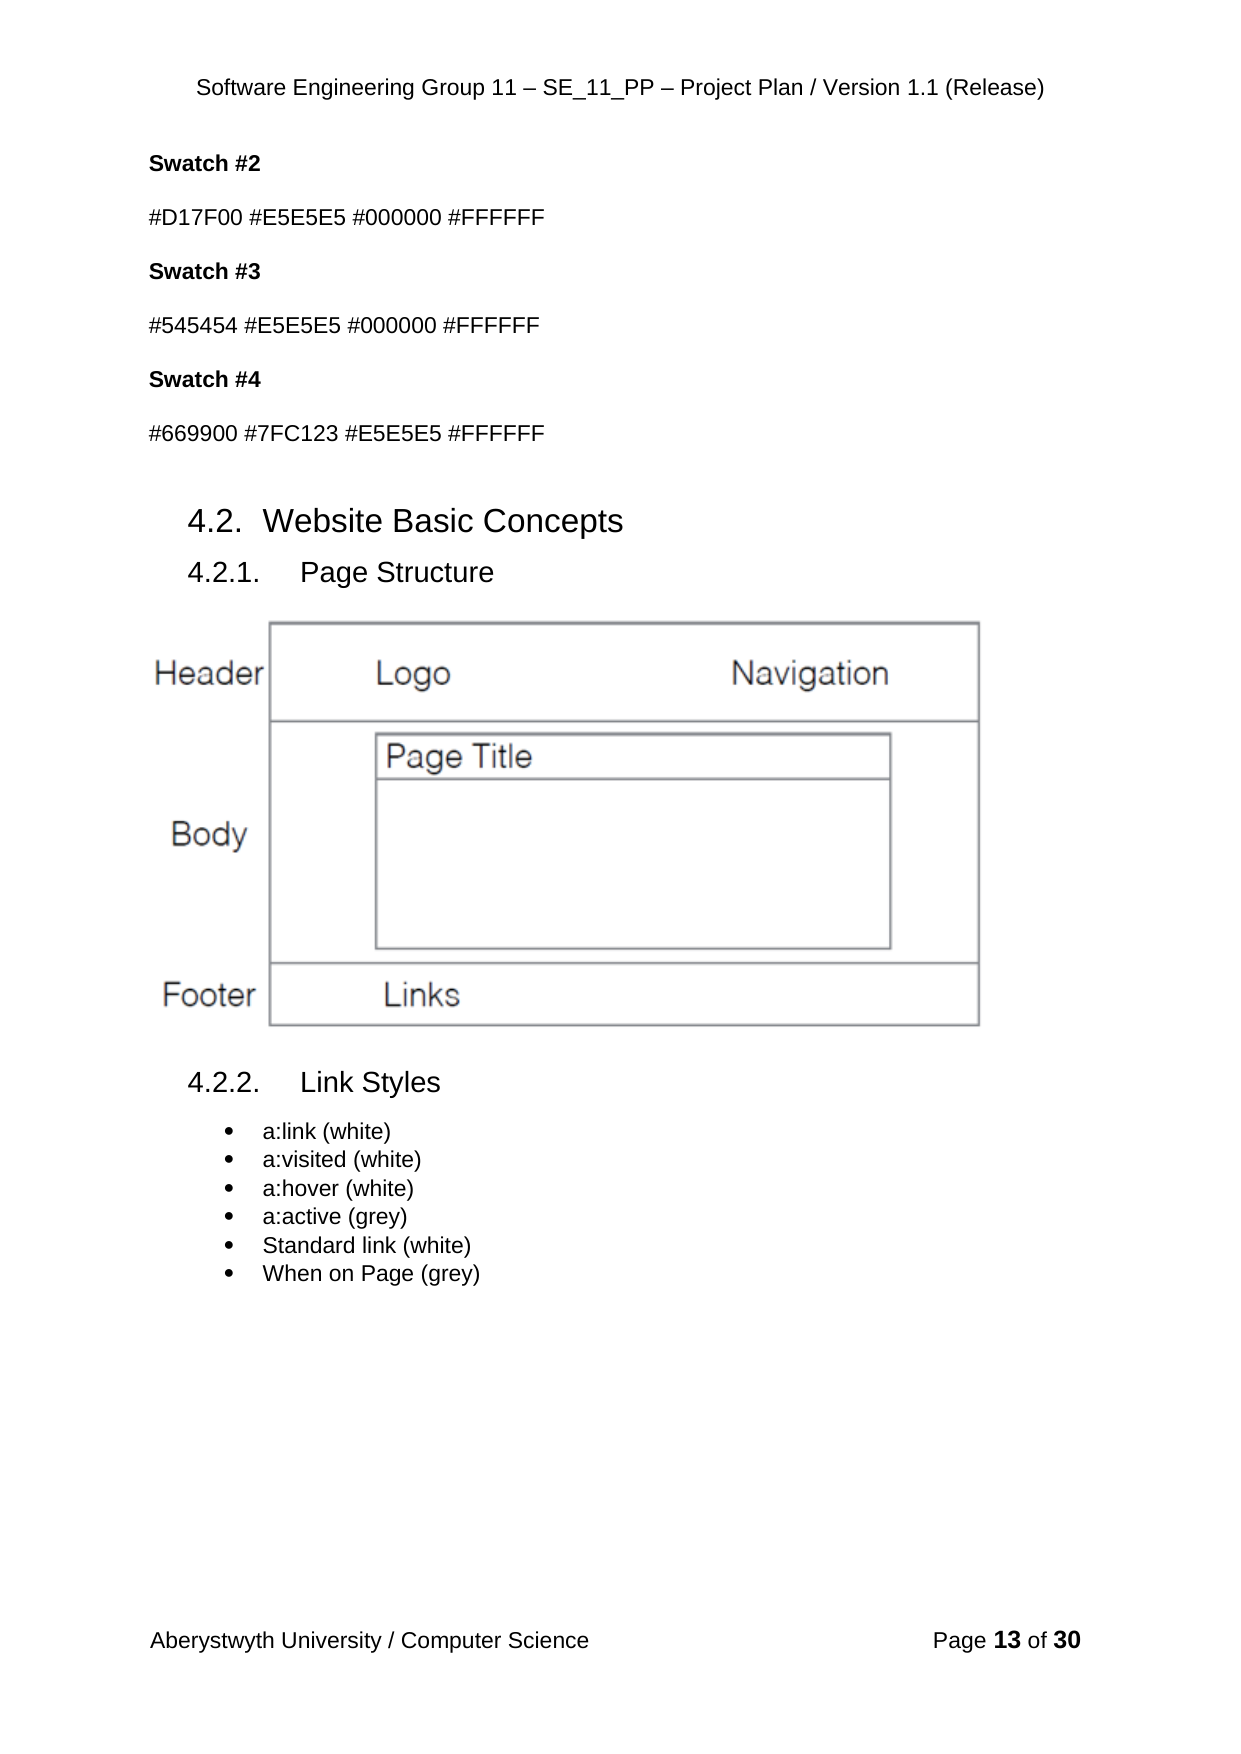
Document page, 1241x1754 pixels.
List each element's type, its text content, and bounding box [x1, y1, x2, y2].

list When on Page (grey) [225, 1260, 1090, 1286]
list a:link (white) [225, 1118, 1090, 1144]
list a:hover (white) [225, 1175, 1090, 1201]
subtitle Link Styles [187, 1065, 1090, 1098]
text #669900 #7FC123 #E5E5E5 #FFFFFF [148, 420, 1090, 447]
subtitle Page Structure [187, 555, 1090, 589]
list a:active (grey) [225, 1203, 1090, 1229]
text Swatch #3 [148, 258, 1090, 284]
text #D17F00 #E5E5E5 #000000 #FFFFFF [148, 204, 1090, 231]
list a:visited (white) [225, 1146, 1090, 1173]
text Swatch #2 [148, 150, 1090, 176]
subtitle Website Basic Concepts [187, 501, 1090, 540]
text #545454 #E5E5E5 #000000 #FFFFFF [148, 312, 1090, 339]
list Standard link (white) [225, 1232, 1090, 1258]
text Swatch #4 [148, 366, 1090, 393]
picture [150, 591, 1049, 1047]
